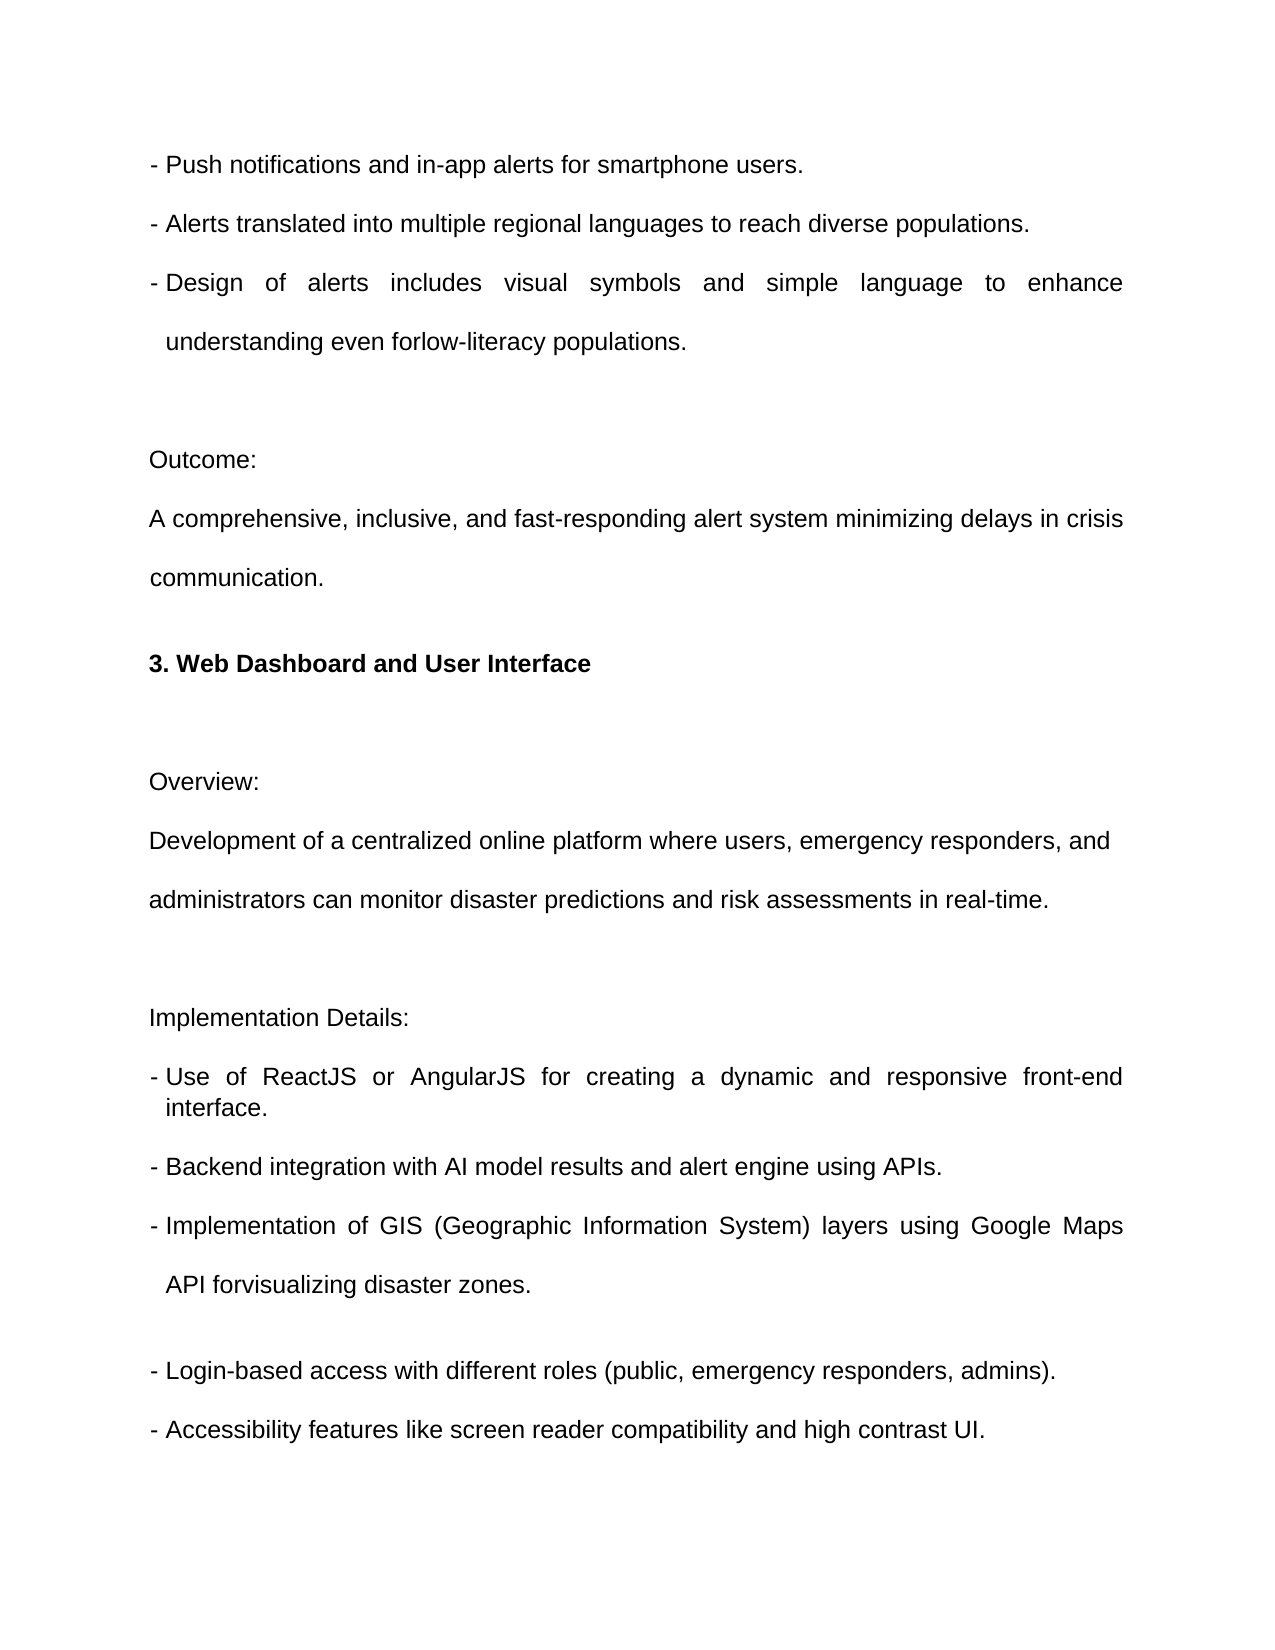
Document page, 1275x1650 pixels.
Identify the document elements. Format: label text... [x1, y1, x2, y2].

list Implementation of GIS (Geographic Information System) layers using Google Maps API forvisualizing disaster zones. [150, 1211, 1125, 1299]
list Design of alerts includes visual symbols and simple language to enhance understanding even forlow-literacy populations. [150, 268, 1125, 356]
list Push notifications and in-app alerts for smartphone users. [150, 150, 1125, 179]
list Login-based access with different roles (public, emergency responders, admins). [150, 1356, 1125, 1385]
text Implementation Details: [148, 1003, 1125, 1031]
text Overview: [148, 767, 1125, 796]
list Accessibility features like screen reader compatibility and high contrast UI. [150, 1415, 1125, 1444]
subtitle Web Dashboard and User Interface [148, 649, 1125, 677]
list Alerts translated into multiple regional languages to reach diverse populations. [150, 209, 1125, 238]
text A comprehensive, inclusive, and fast-responding alert system minimizing delays in crisis communication. [148, 504, 1125, 591]
list Use of ReactJS or AngularJS for creating a dynamic and responsive front-end interface. [150, 1062, 1125, 1122]
list Backend integration with AI model results and alert engine using APIs. [150, 1152, 1125, 1181]
text Outcome: [148, 445, 1125, 473]
text administrators can monitor disaster predictions and risk assessments in real-time. [148, 885, 1125, 913]
text Development of a centralized online platform where users, emergency responders, and [148, 826, 1125, 854]
